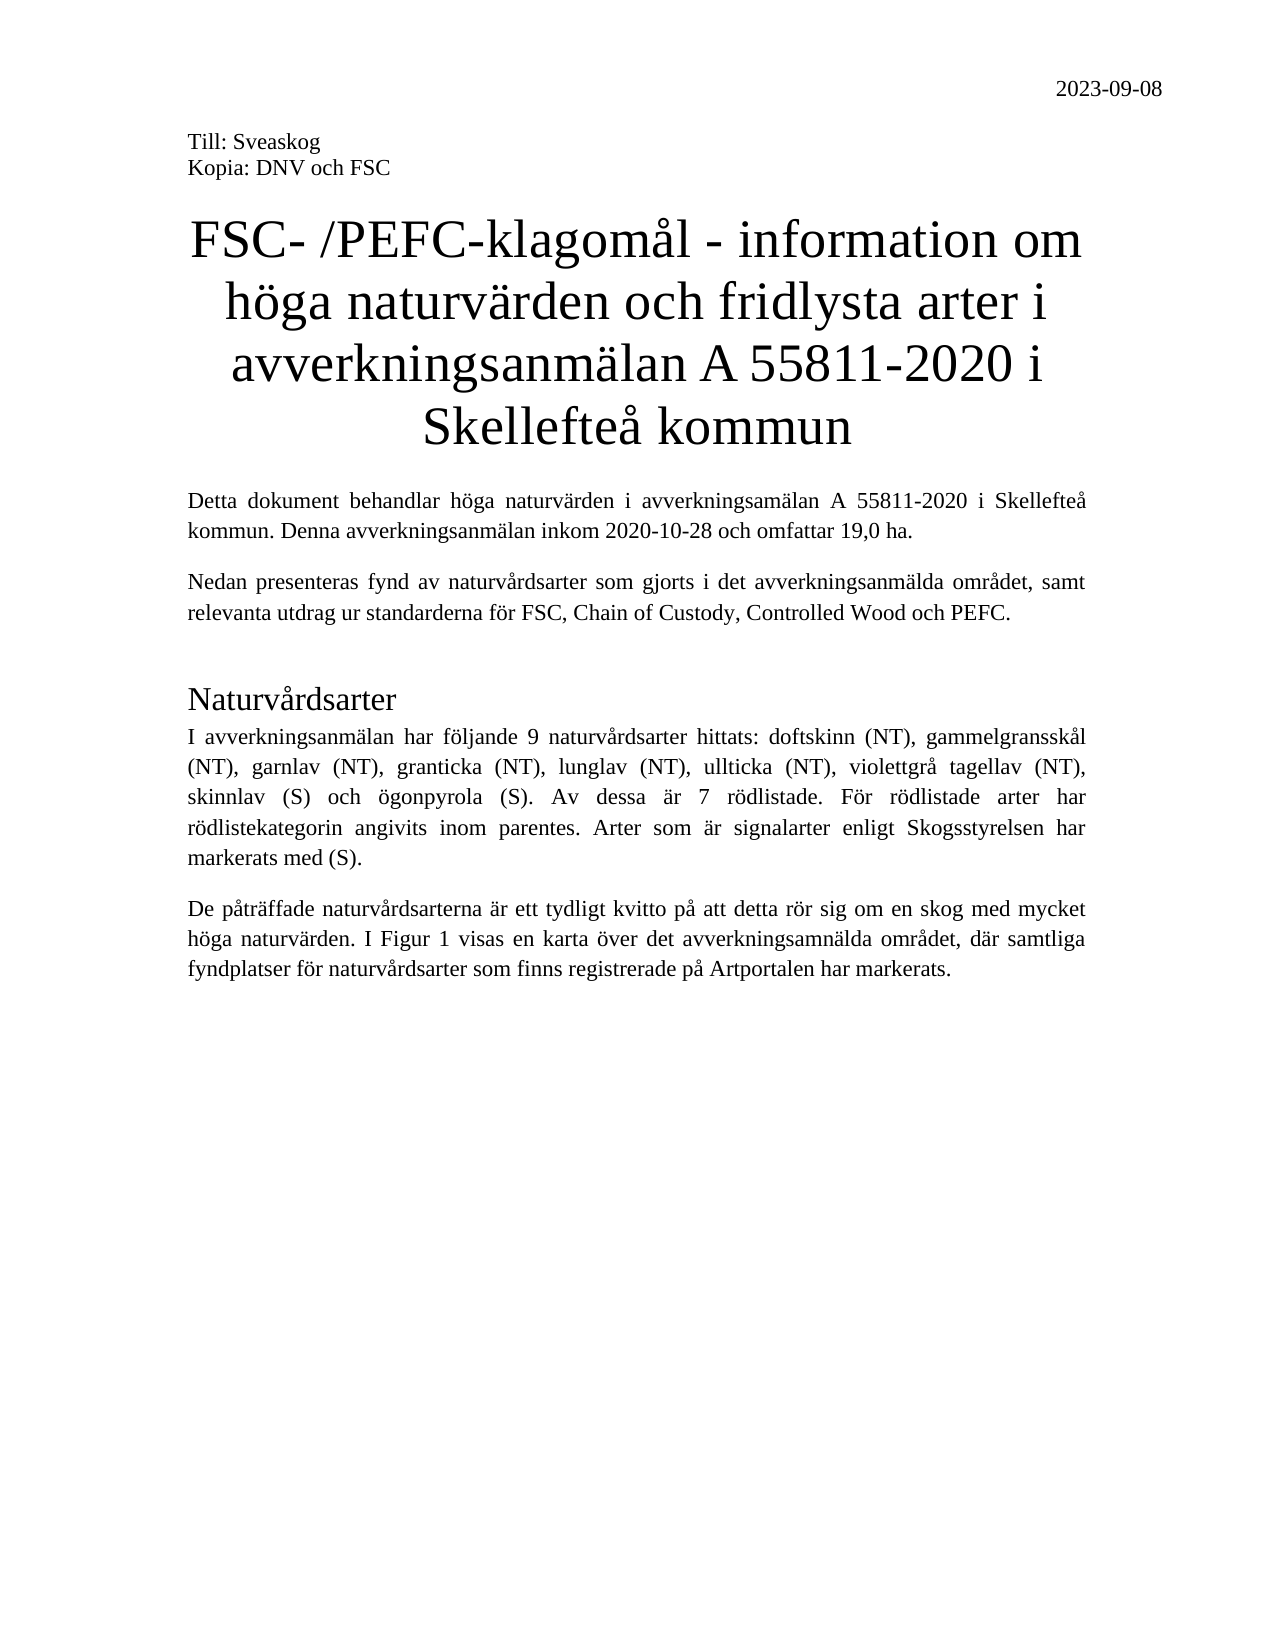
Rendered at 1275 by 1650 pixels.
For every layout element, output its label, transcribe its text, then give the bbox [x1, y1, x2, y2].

text Detta dokument behandlar höga naturvärden i avverkningsamälan A 55811-2020 i Skellefteå kommun. Denna avverkningsanmälan inkom 2020-10-28 och omfattar 19,0 ha. [187, 487, 1087, 544]
title FSC- /PEFC-klagomål - information om höga naturvärden och fridlysta arter i avverkningsanmälan A 55811-2020 i Skellefteå kommun [187, 207, 1087, 456]
subtitle Naturvårdsarter [187, 679, 1087, 717]
text I avverkningsanmälan har följande 9 naturvårdsarter hittats: doftskinn (NT), gammelgransskål (NT), garnlav (NT), granticka (NT), lunglav (NT), ullticka (NT), violettgrå tagellav (NT), skinnlav (S) och ögonpyrola (S). Av dessa är 7 rödlistade. För rödlistade arter har rödlistekategorin angivits inom parentes. Arter som är signalarter enligt Skogsstyrelsen har markerats med (S). [187, 723, 1087, 870]
text De påträffade naturvårdsarterna är ett tydligt kvitto på att detta rör sig om en skog med mycket höga naturvärden. I Figur 1 visas en karta över det avverkningsamnälda området, där samtliga fyndplatser för naturvårdsarter som finns registrerade på Artportalen har markerats. [187, 895, 1087, 982]
text Nedan presenteras fynd av naturvårdsarter som gjorts i det avverkningsanmälda området, samt relevanta utdrag ur standarderna för FSC, Chain of Custody, Controlled Wood och PEFC. [187, 568, 1087, 625]
